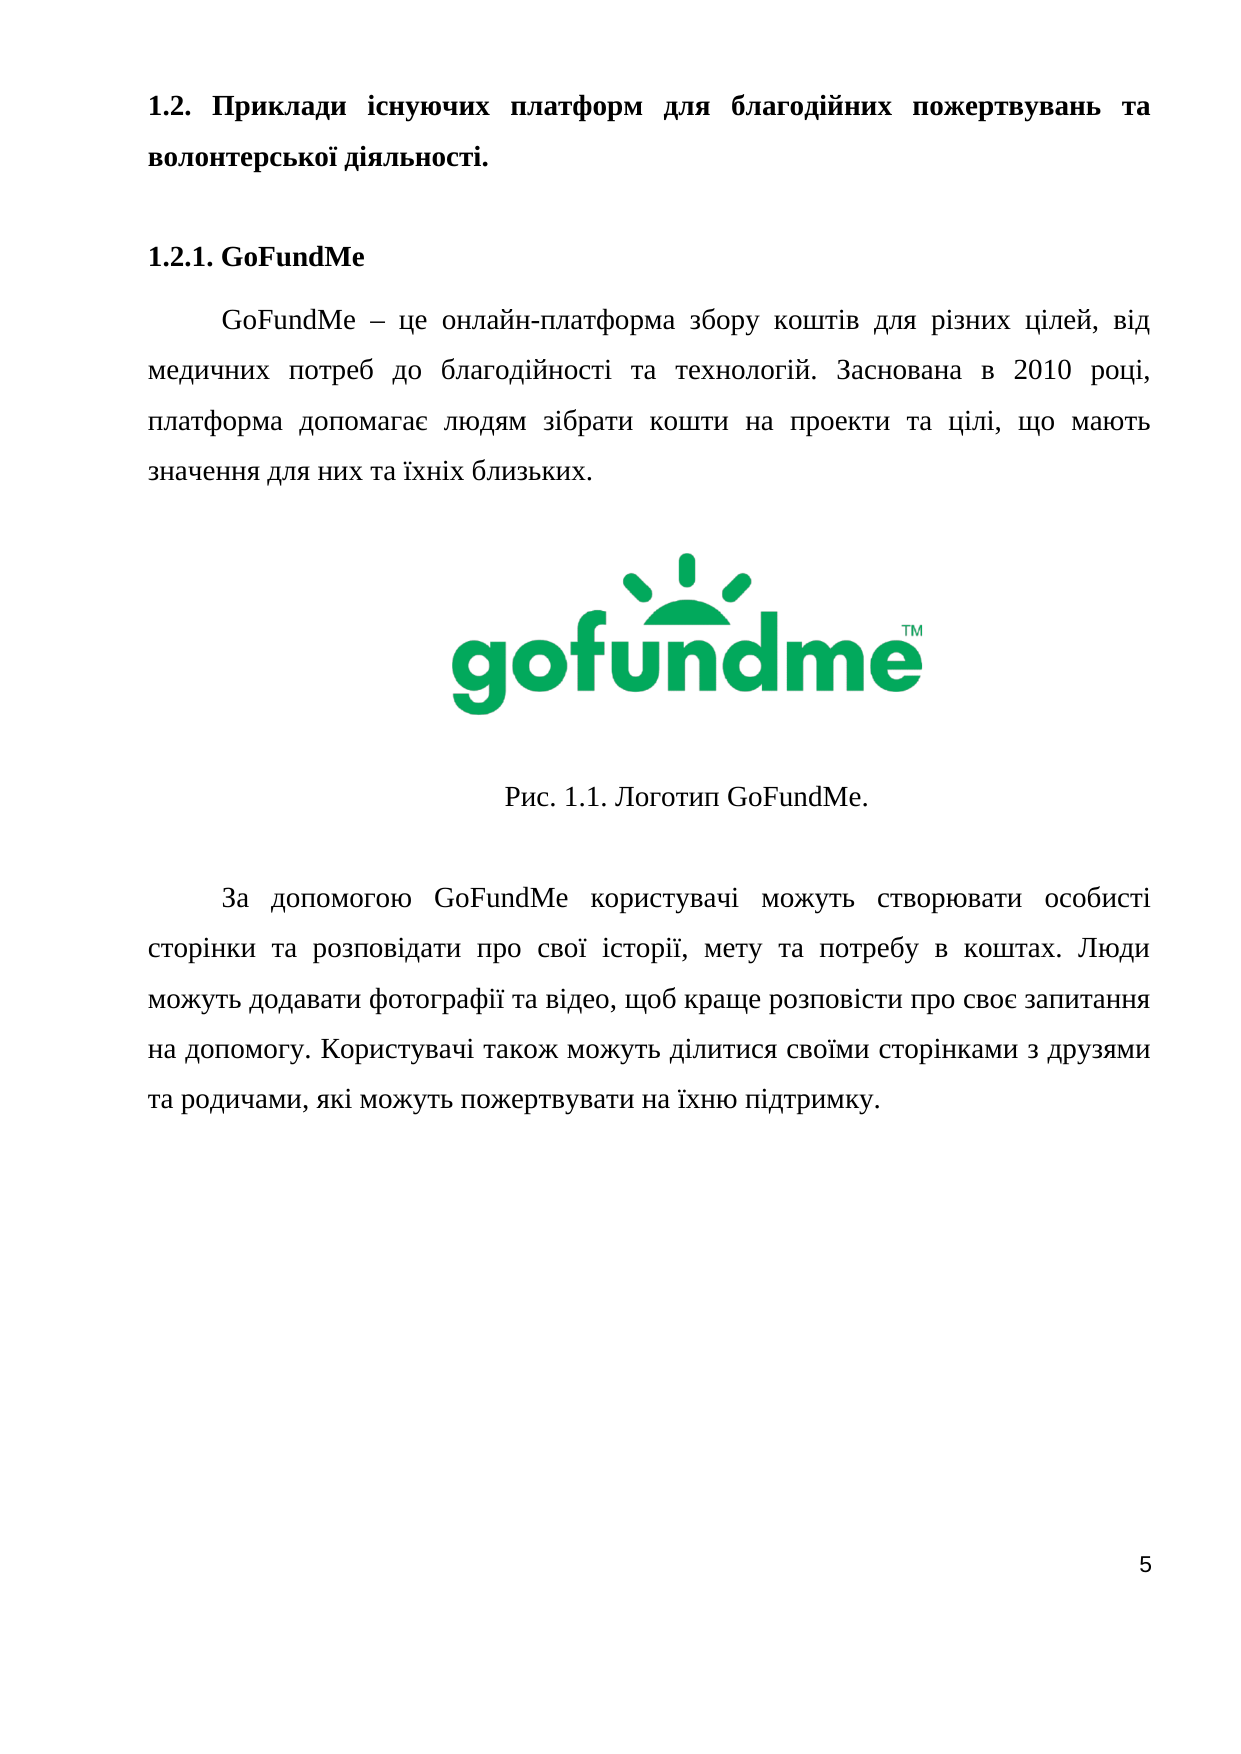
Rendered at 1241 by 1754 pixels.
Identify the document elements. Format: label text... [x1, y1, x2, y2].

subtitle 1.2.1. GoFundMe [148, 239, 1152, 273]
subtitle 1.2. Приклади існуючих платформ для благодійних пожертвувань та волонтерської діяльності. [148, 88, 1152, 172]
text GoFundMe – це онлайн-платформа збору коштів для різних цілей, від медичних потреб до благодійності та технологій. Заснована в 2010 році, платформа допомагає людям зібрати кошти на проекти та цілі, що мають значення для них та їхніх близьких. [148, 302, 1152, 486]
picture [434, 503, 939, 767]
text Рис. 1.1. Логотип GoFundMe. [148, 779, 1152, 813]
text За допомогою GoFundMe користувачі можуть створювати особисті сторінки та розповідати про свої історії, мету та потребу в коштах. Люди можуть додавати фотографії та відео, щоб краще розповісти про своє запитання на допомогу. Користувачі також можуть ділитися своїми сторінками з друзями та родичами, які можуть пожертвувати на їхню підтримку. [148, 880, 1152, 1115]
